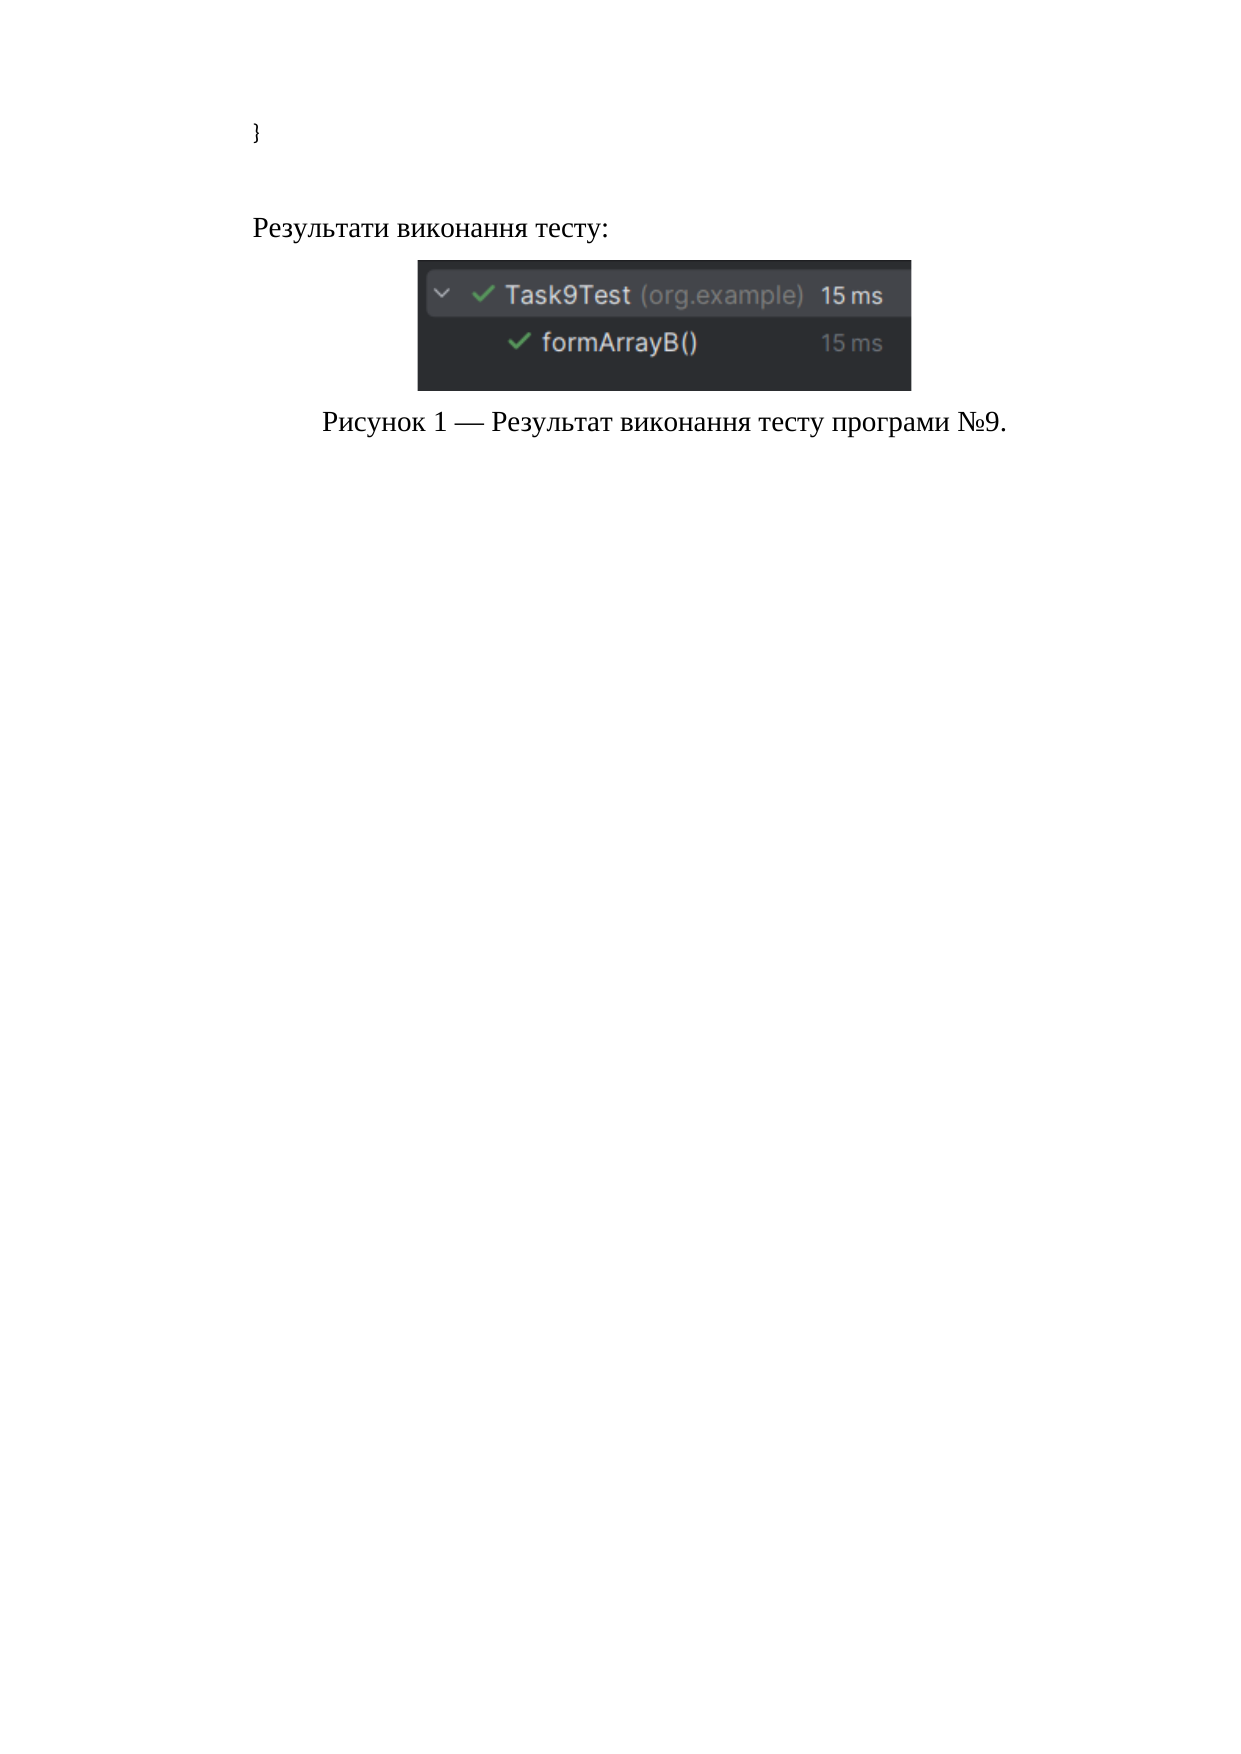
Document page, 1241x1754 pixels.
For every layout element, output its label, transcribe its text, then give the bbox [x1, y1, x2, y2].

text Результати виконання тесту: [177, 210, 1152, 244]
text } [177, 118, 1152, 146]
text Рисунок 1 — Результат виконання тесту програми №9. [177, 404, 1152, 438]
picture [417, 260, 912, 391]
